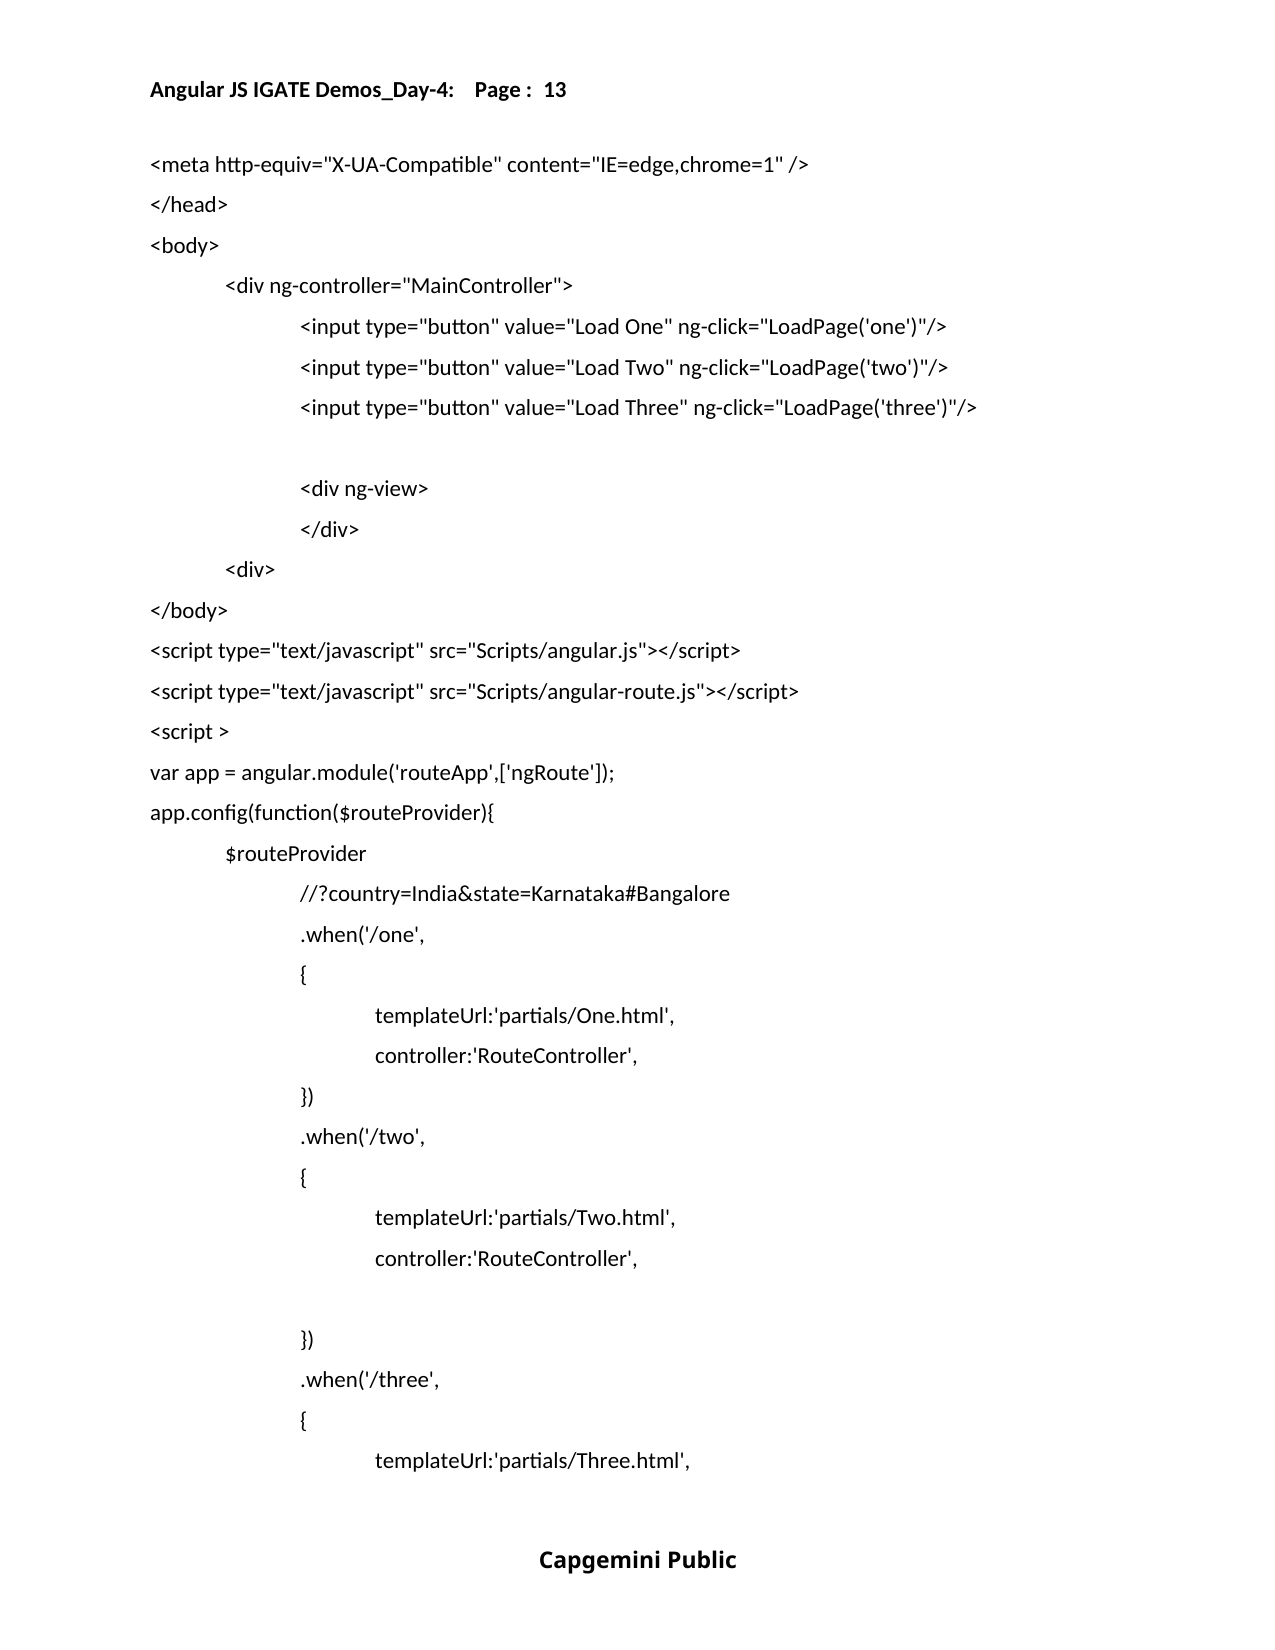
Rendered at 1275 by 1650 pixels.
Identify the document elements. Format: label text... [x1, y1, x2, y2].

text <div ng-controller="MainController"> [150, 272, 1125, 299]
text </div> [150, 515, 1125, 543]
text </body> [150, 596, 1125, 624]
text <body> [150, 231, 1125, 259]
text <input type="button" value="Load Two" ng-click="LoadPage('two')"/> [150, 353, 1125, 381]
text </head> [150, 191, 1125, 218]
text { [150, 960, 1125, 988]
text <script > [150, 717, 1125, 745]
text .when('/one', [150, 920, 1125, 948]
text templateUrl:'partials/Three.html', [150, 1447, 1125, 1475]
text <div ng-view> [150, 474, 1125, 502]
text { [150, 1406, 1125, 1434]
text templateUrl:'partials/One.html', [150, 1001, 1125, 1029]
text }) [150, 1325, 1125, 1353]
text }) [150, 1082, 1125, 1110]
text templateUrl:'partials/Two.html', [150, 1203, 1125, 1232]
text $routeProvider [150, 839, 1125, 867]
text controller:'RouteController', [150, 1244, 1125, 1272]
text { [150, 1163, 1125, 1191]
text .when('/two', [150, 1122, 1125, 1151]
text app.config(function($routeProvider){ [150, 798, 1125, 826]
text //?country=India&state=Karnataka#Bangalore [150, 879, 1125, 907]
text <meta http-equiv="X-UA-Compatible" content="IE=edge,chrome=1" /> [150, 150, 1125, 178]
text <input type="button" value="Load One" ng-click="LoadPage('one')"/> [150, 312, 1125, 340]
text .when('/three', [150, 1366, 1125, 1394]
text <input type="button" value="Load Three" ng-click="LoadPage('three')"/> [150, 393, 1125, 421]
text var app = angular.module('routeApp',['ngRoute']); [150, 758, 1125, 786]
text controller:'RouteController', [150, 1041, 1125, 1069]
text <script type="text/javascript" src="Scripts/angular-route.js"></script> [150, 677, 1125, 705]
text <div> [150, 555, 1125, 583]
text <script type="text/javascript" src="Scripts/angular.js"></script> [150, 636, 1125, 664]
